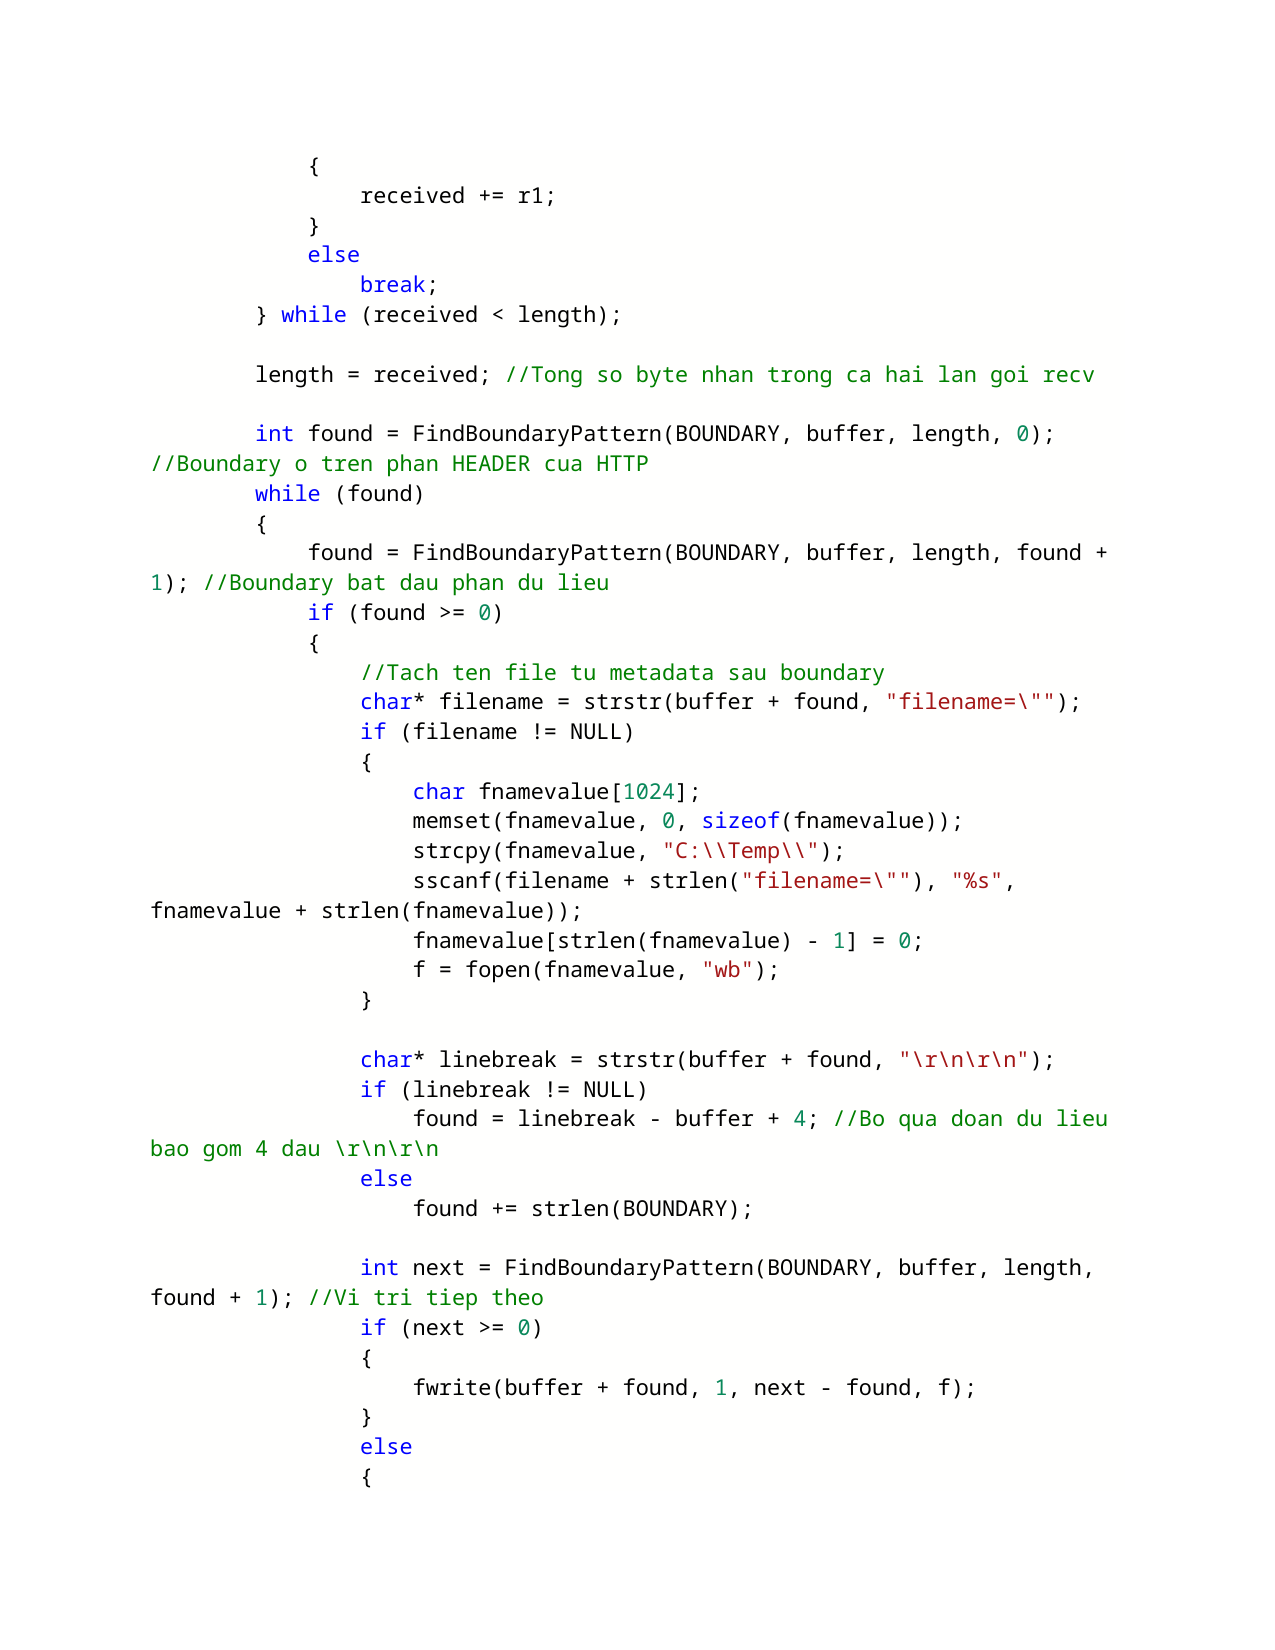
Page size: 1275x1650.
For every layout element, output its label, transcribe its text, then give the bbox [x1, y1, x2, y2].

text else [150, 1431, 1125, 1461]
text if (found >= 0) [150, 597, 1125, 627]
text } [150, 209, 1125, 239]
text char fnamevalue[1024]; [150, 776, 1125, 805]
text if (next >= 0) [150, 1312, 1125, 1342]
text else [150, 1163, 1125, 1193]
text f = fopen(fnamevalue, "wb"); [150, 954, 1125, 984]
text fnamevalue[strlen(fnamevalue) - 1] = 0; [150, 924, 1125, 954]
text { [150, 507, 1125, 537]
text found = linebreak - buffer + 4; //Bo qua doan du lieu bao gom 4 dau \r\n\r\n [150, 1103, 1125, 1163]
text int next = FindBoundaryPattern(BOUNDARY, buffer, length, found + 1); //Vi tri tiep theo [150, 1252, 1125, 1312]
text else [150, 239, 1125, 269]
text while (found) [150, 478, 1125, 507]
text found += strlen(BOUNDARY); [150, 1193, 1125, 1222]
text break; [150, 269, 1125, 299]
text int found = FindBoundaryPattern(BOUNDARY, buffer, length, 0); //Boundary o tren phan HEADER cua HTTP [150, 418, 1125, 478]
text char* filename = strstr(buffer + found, "filename=\""); [150, 686, 1125, 716]
text strcpy(fnamevalue, "C:\\Temp\\"); [150, 835, 1125, 865]
text } while (received < length); [150, 299, 1125, 329]
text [150, 1371, 1125, 1401]
text { [150, 746, 1125, 776]
text memset(fnamevalue, 0, sizeof(fnamevalue)); [150, 805, 1125, 835]
text } [150, 984, 1125, 1014]
text { [150, 627, 1125, 656]
text } [150, 1401, 1125, 1431]
text char* linebreak = strstr(buffer + found, "\r\n\r\n"); [150, 1044, 1125, 1073]
text { [150, 1461, 1125, 1491]
text if (linebreak != NULL) [150, 1073, 1125, 1103]
text sscanf(filename + strlen("filename=\""), "%s", fnamevalue + strlen(fnamevalue)); [150, 865, 1125, 924]
text if (filename != NULL) [150, 716, 1125, 746]
text { [150, 1342, 1125, 1371]
text length = received; //Tong so byte nhan trong ca hai lan goi recv [150, 358, 1125, 388]
text received += r1; [150, 180, 1125, 209]
text { [150, 150, 1125, 180]
text //Tach ten file tu metadata sau boundary [150, 656, 1125, 686]
text found = FindBoundaryPattern(BOUNDARY, buffer, length, found + 1); //Boundary bat dau phan du lieu [150, 537, 1125, 597]
